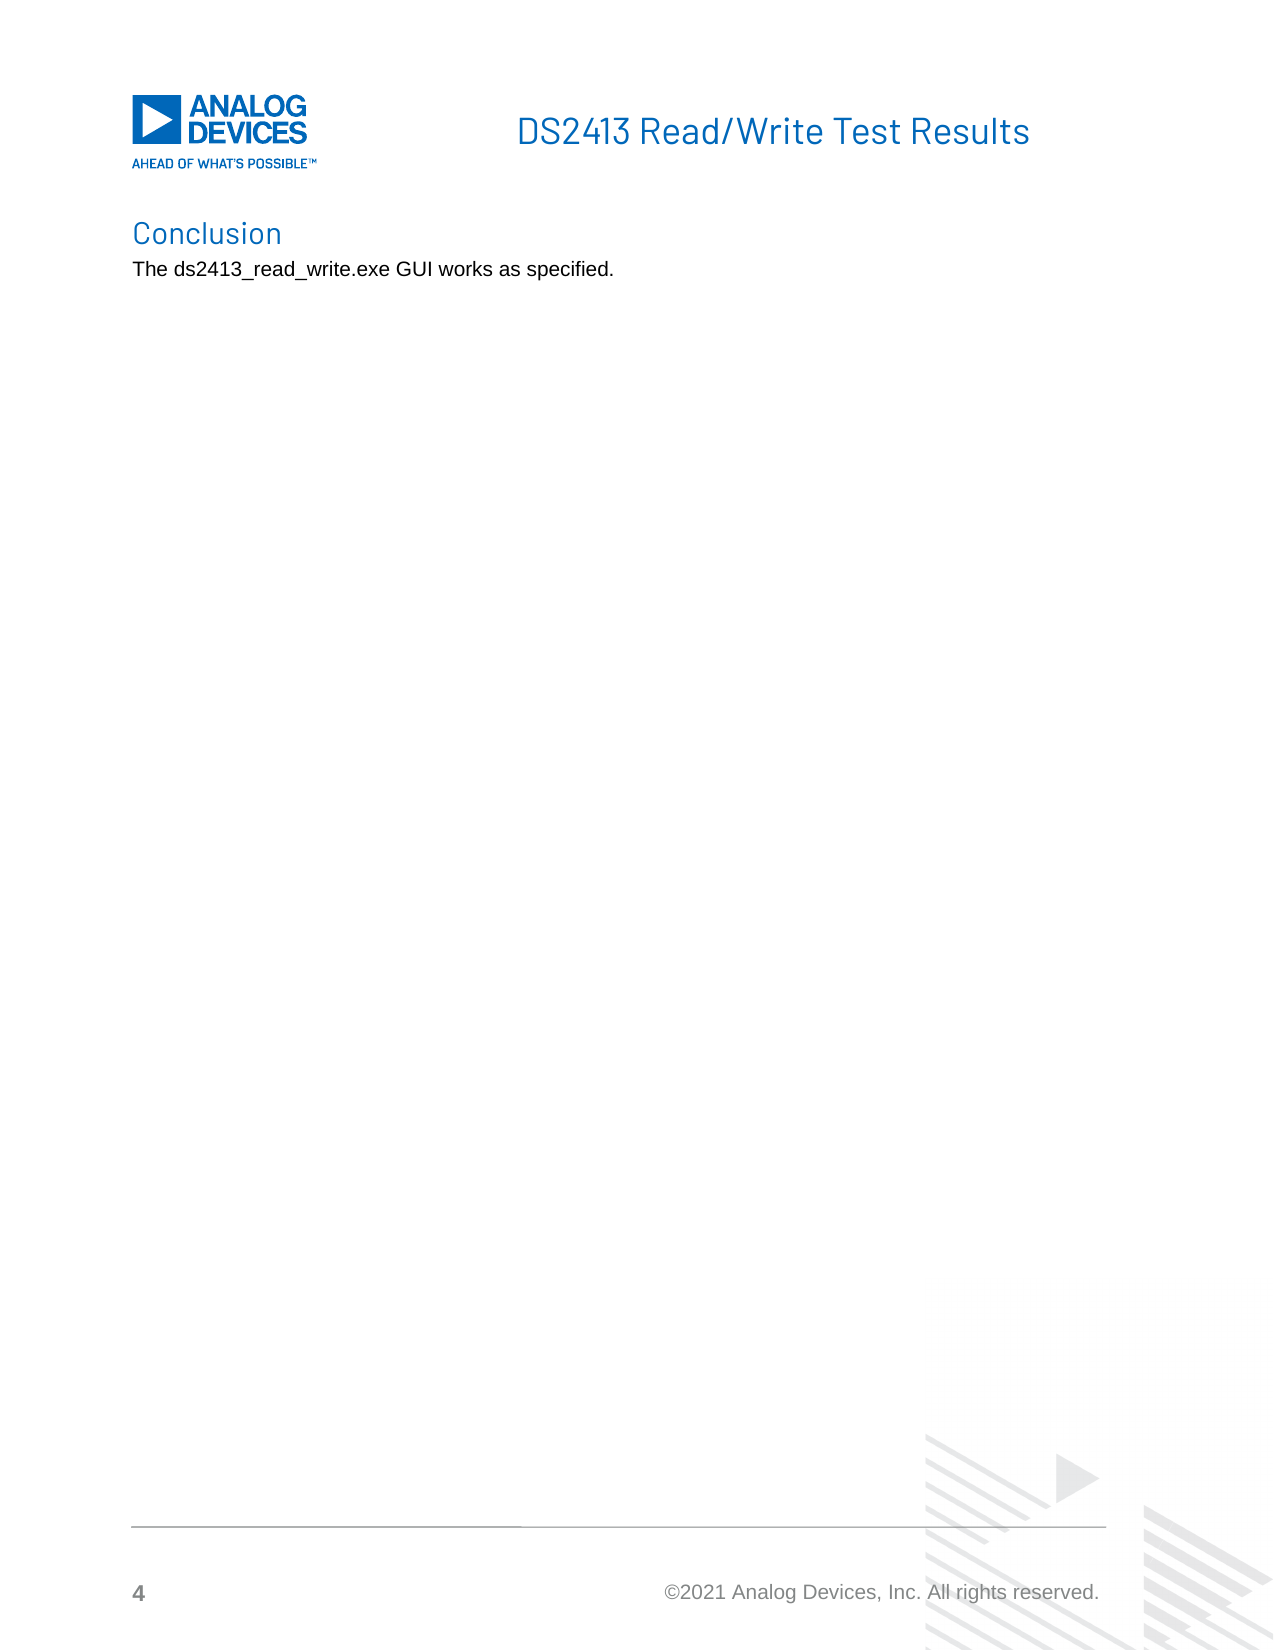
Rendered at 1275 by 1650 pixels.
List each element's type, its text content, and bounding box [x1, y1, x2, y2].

subtitle Conclusion [132, 213, 1106, 251]
text The ds2413_read_write.exe GUI works as specified. [132, 257, 1106, 281]
picture [925, 1278, 1274, 1650]
